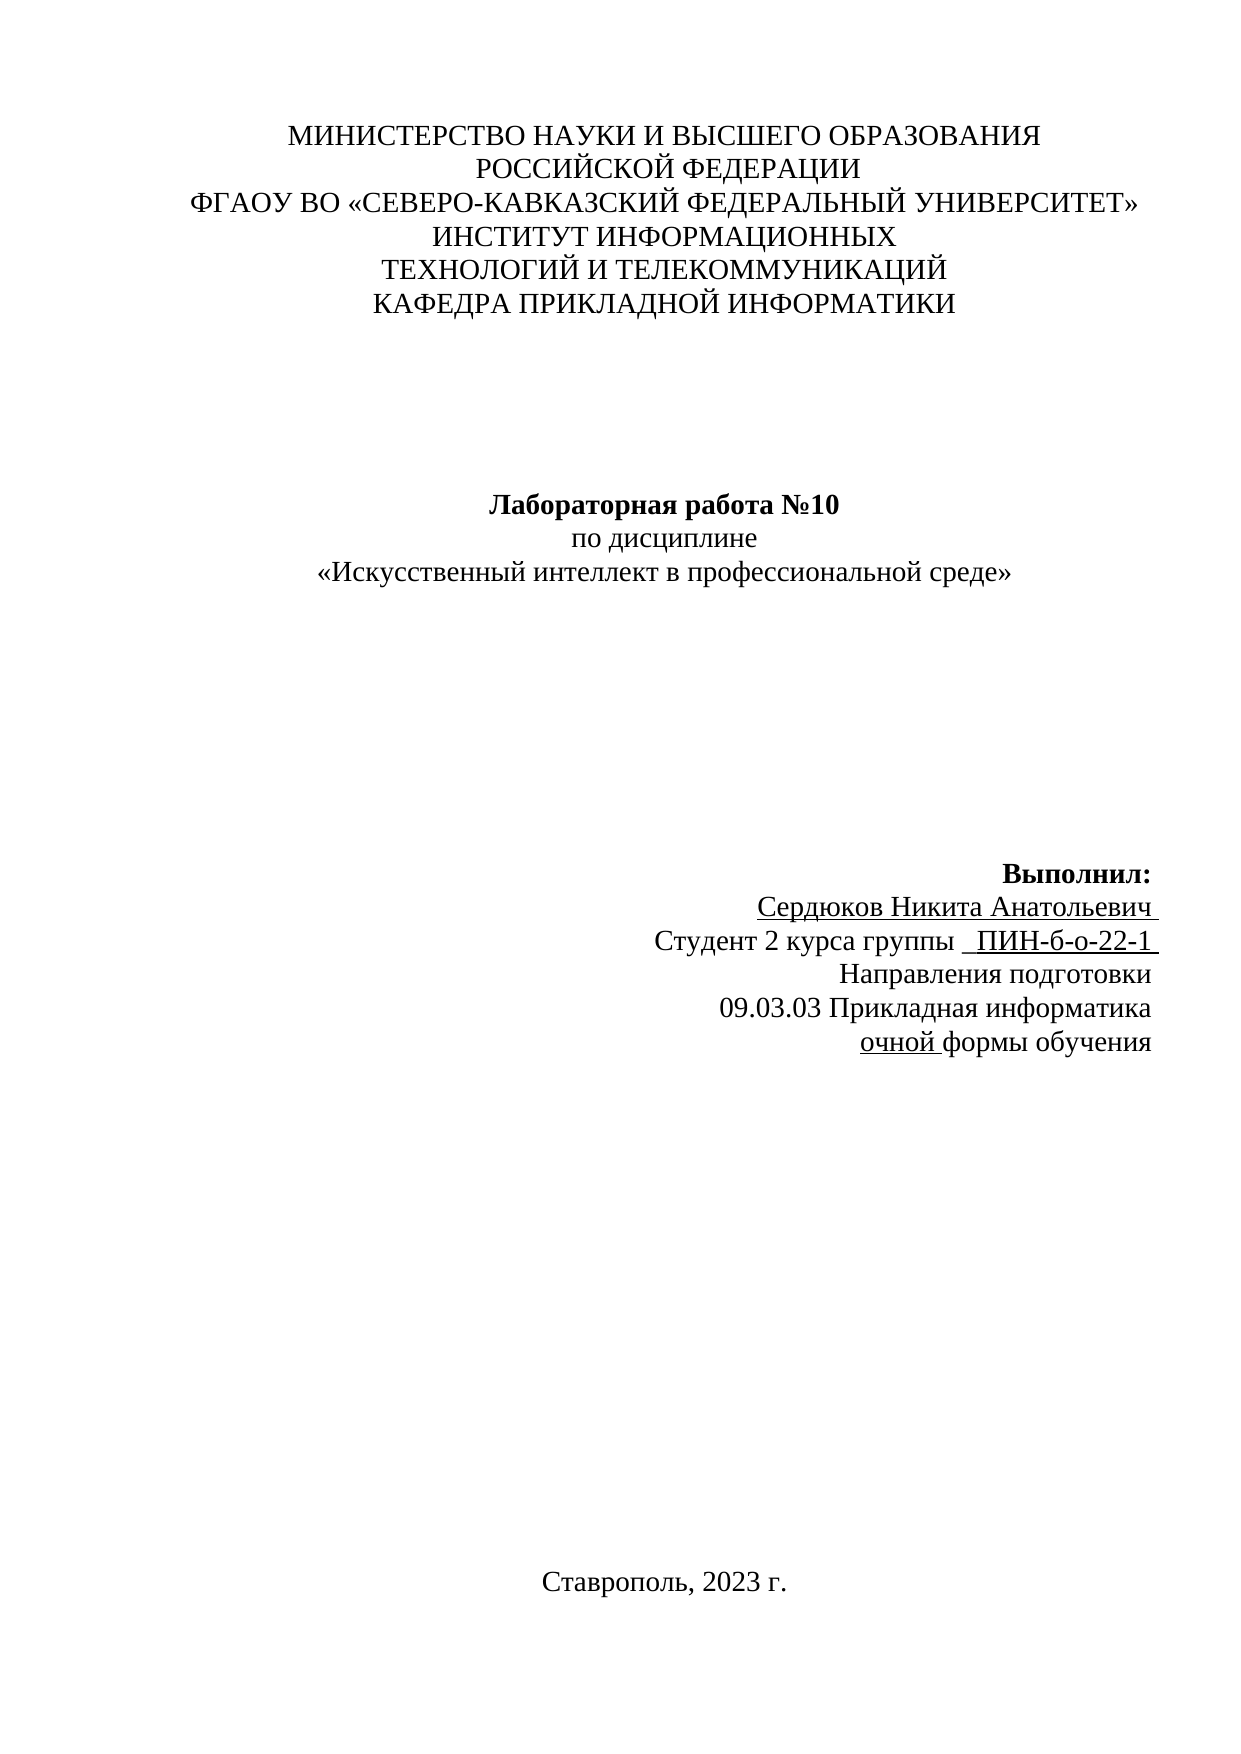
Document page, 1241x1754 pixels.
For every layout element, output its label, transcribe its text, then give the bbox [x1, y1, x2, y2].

text Выполнил: [177, 856, 1152, 889]
text Направления подготовки [177, 957, 1152, 990]
text ТЕХНОЛОГИЙ И ТЕЛЕКОММУНИКАЦИЙ [177, 252, 1152, 286]
text Ставрополь, 2023 г. [177, 1564, 1152, 1598]
text 09.03.03 Прикладная информатика [177, 990, 1152, 1024]
text Лабораторная работа №10 [177, 487, 1152, 521]
text Сердюков Никита Анатольевич [177, 889, 1152, 923]
text «Искусственный интеллект в профессиональной среде» [177, 554, 1152, 588]
text Студент 2 курса группы _ПИН-б-о-22-1 [177, 923, 1152, 957]
text РОССИЙСКОЙ ФЕДЕРАЦИИ [177, 152, 1152, 185]
text по дисциплине [177, 521, 1152, 554]
text КАФЕДРА ПРИКЛАДНОЙ ИНФОРМАТИКИ [177, 286, 1152, 319]
text МИНИСТЕРСТВО НАУКИ И ВЫСШЕГО ОБРАЗОВАНИЯ [177, 118, 1152, 152]
text очной формы обучения [177, 1024, 1152, 1057]
text ФГАОУ ВО «СЕВЕРО-КАВКАЗСКИЙ ФЕДЕРАЛЬНЫЙ УНИВЕРСИТЕТ» [177, 185, 1152, 219]
text ИНСТИТУТ ИНФОРМАЦИОННЫХ [177, 219, 1152, 252]
